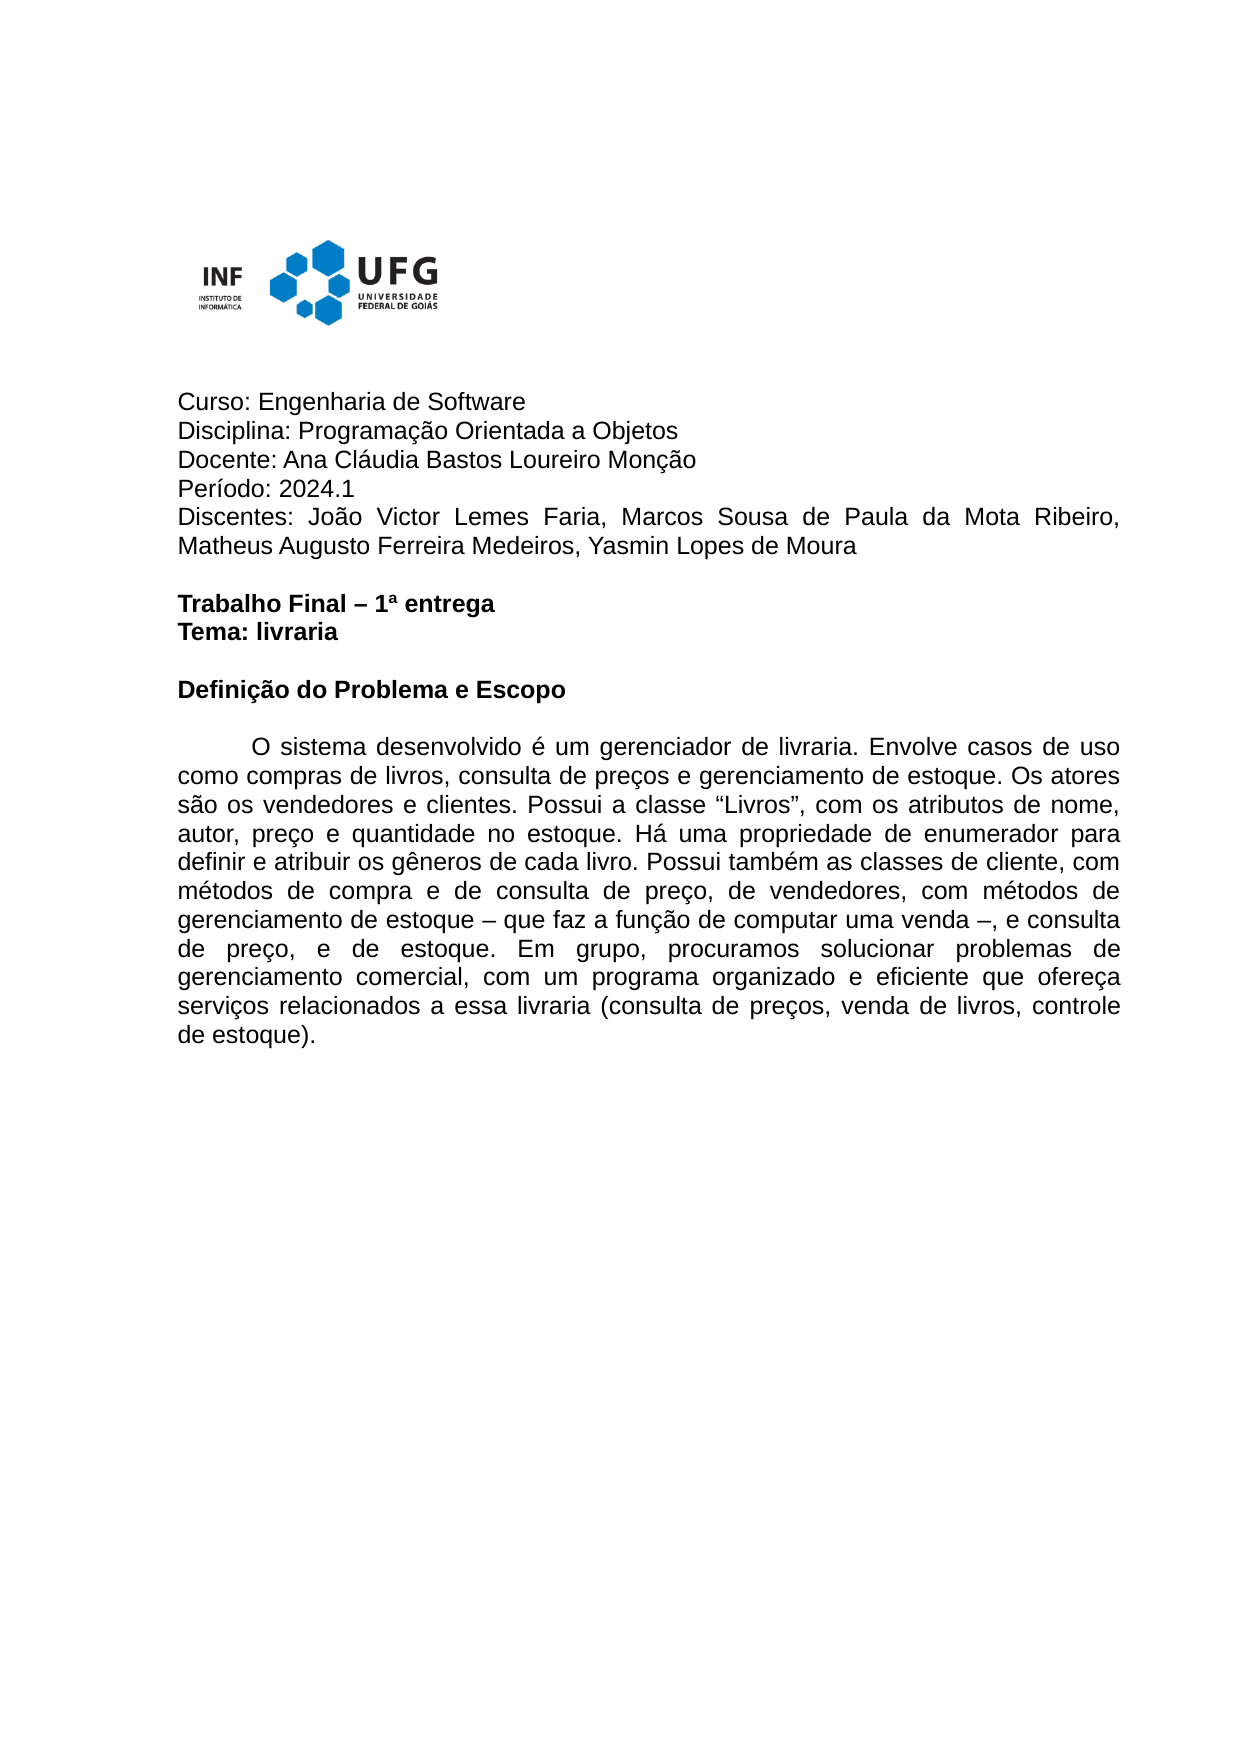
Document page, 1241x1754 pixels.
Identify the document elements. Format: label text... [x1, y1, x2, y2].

text Docente: Ana Cláudia Bastos Loureiro Monção [177, 445, 1122, 473]
text Discentes: João Victor Lemes Faria, Marcos Sousa de Paula da Mota Ribeiro, Matheus Augusto Ferreira Medeiros, Yasmin Lopes de Moura [177, 502, 1122, 560]
text Curso: Engenharia de Software [177, 387, 1122, 416]
text O sistema desenvolvido é um gerenciador de livraria. Envolve casos de uso como compras de livros, consulta de preços e gerenciamento de estoque. Os atores são os vendedores e clientes. Possui a classe “Livros”, com os atributos de nome, autor, preço e quantidade no estoque. Há uma propriedade de enumerador para definir e atribuir os gêneros de cada livro. Possui também as classes de cliente, com métodos de compra e de consulta de preço, de vendedores, com métodos de gerenciamento de estoque – que faz a função de computar uma venda –, e consulta de preço, e de estoque. Em grupo, procuramos solucionar problemas de gerenciamento comercial, com um programa organizado e eficiente que ofereça serviços relacionados a essa livraria (consulta de preços, venda de livros, controle de estoque). [177, 732, 1122, 1048]
text Tema: livraria [177, 617, 1122, 646]
text Definição do Problema e Escopo [177, 675, 1122, 703]
picture [177, 177, 458, 388]
text Trabalho Final – 1ª entrega [177, 588, 1122, 617]
text Período: 2024.1 [177, 473, 1122, 502]
text Disciplina: Programação Orientada a Objetos [177, 416, 1122, 445]
